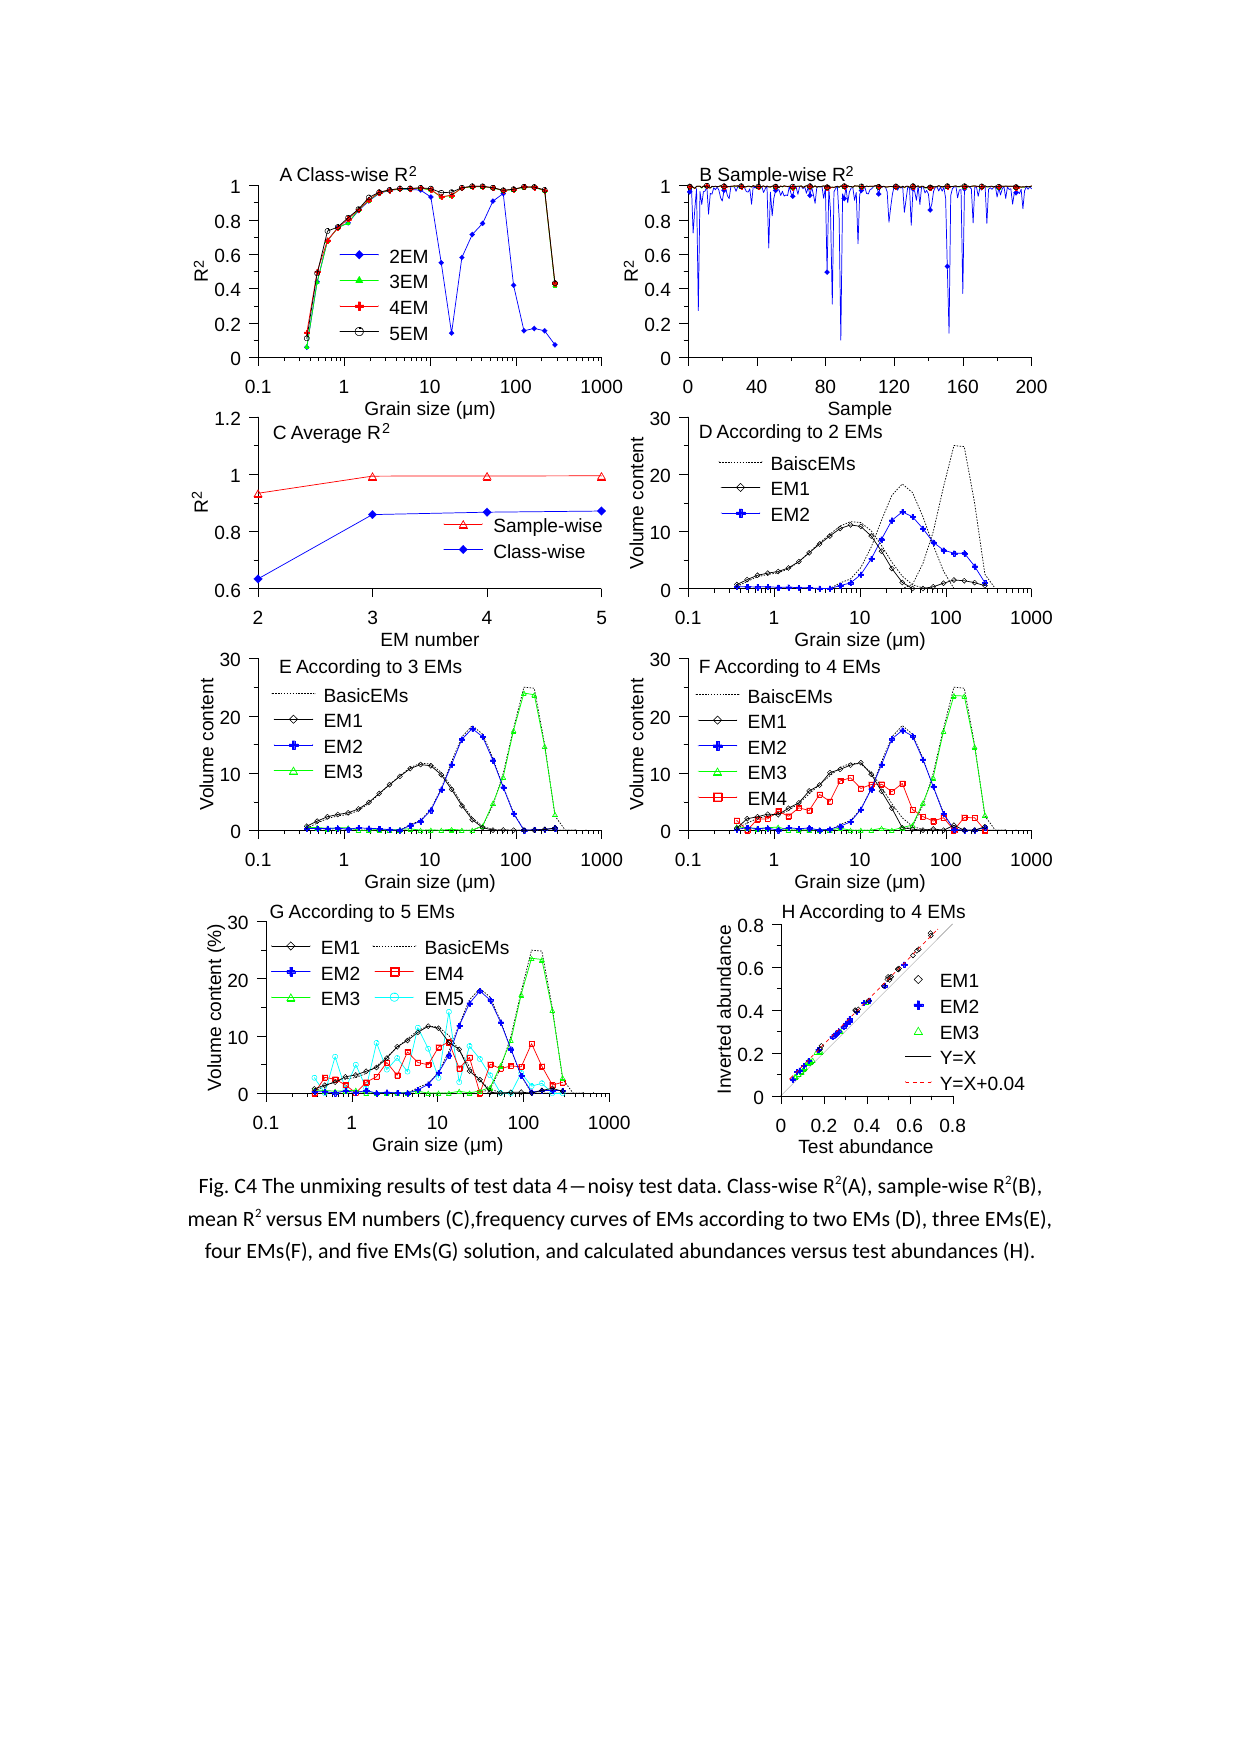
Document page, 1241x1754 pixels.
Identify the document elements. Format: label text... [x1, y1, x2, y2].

text Fig. C4 The unmixing results of test data 4―noisy test data. Class-wise R2(A), sample-wise R2(B), mean R2 versus EM numbers (C),frequency curves of EMs according to two EMs (D), three EMs(E), four EMs(F), and five EMs(G) solution, and calculated abundances versus test abundances (H). [187, 1169, 1053, 1267]
